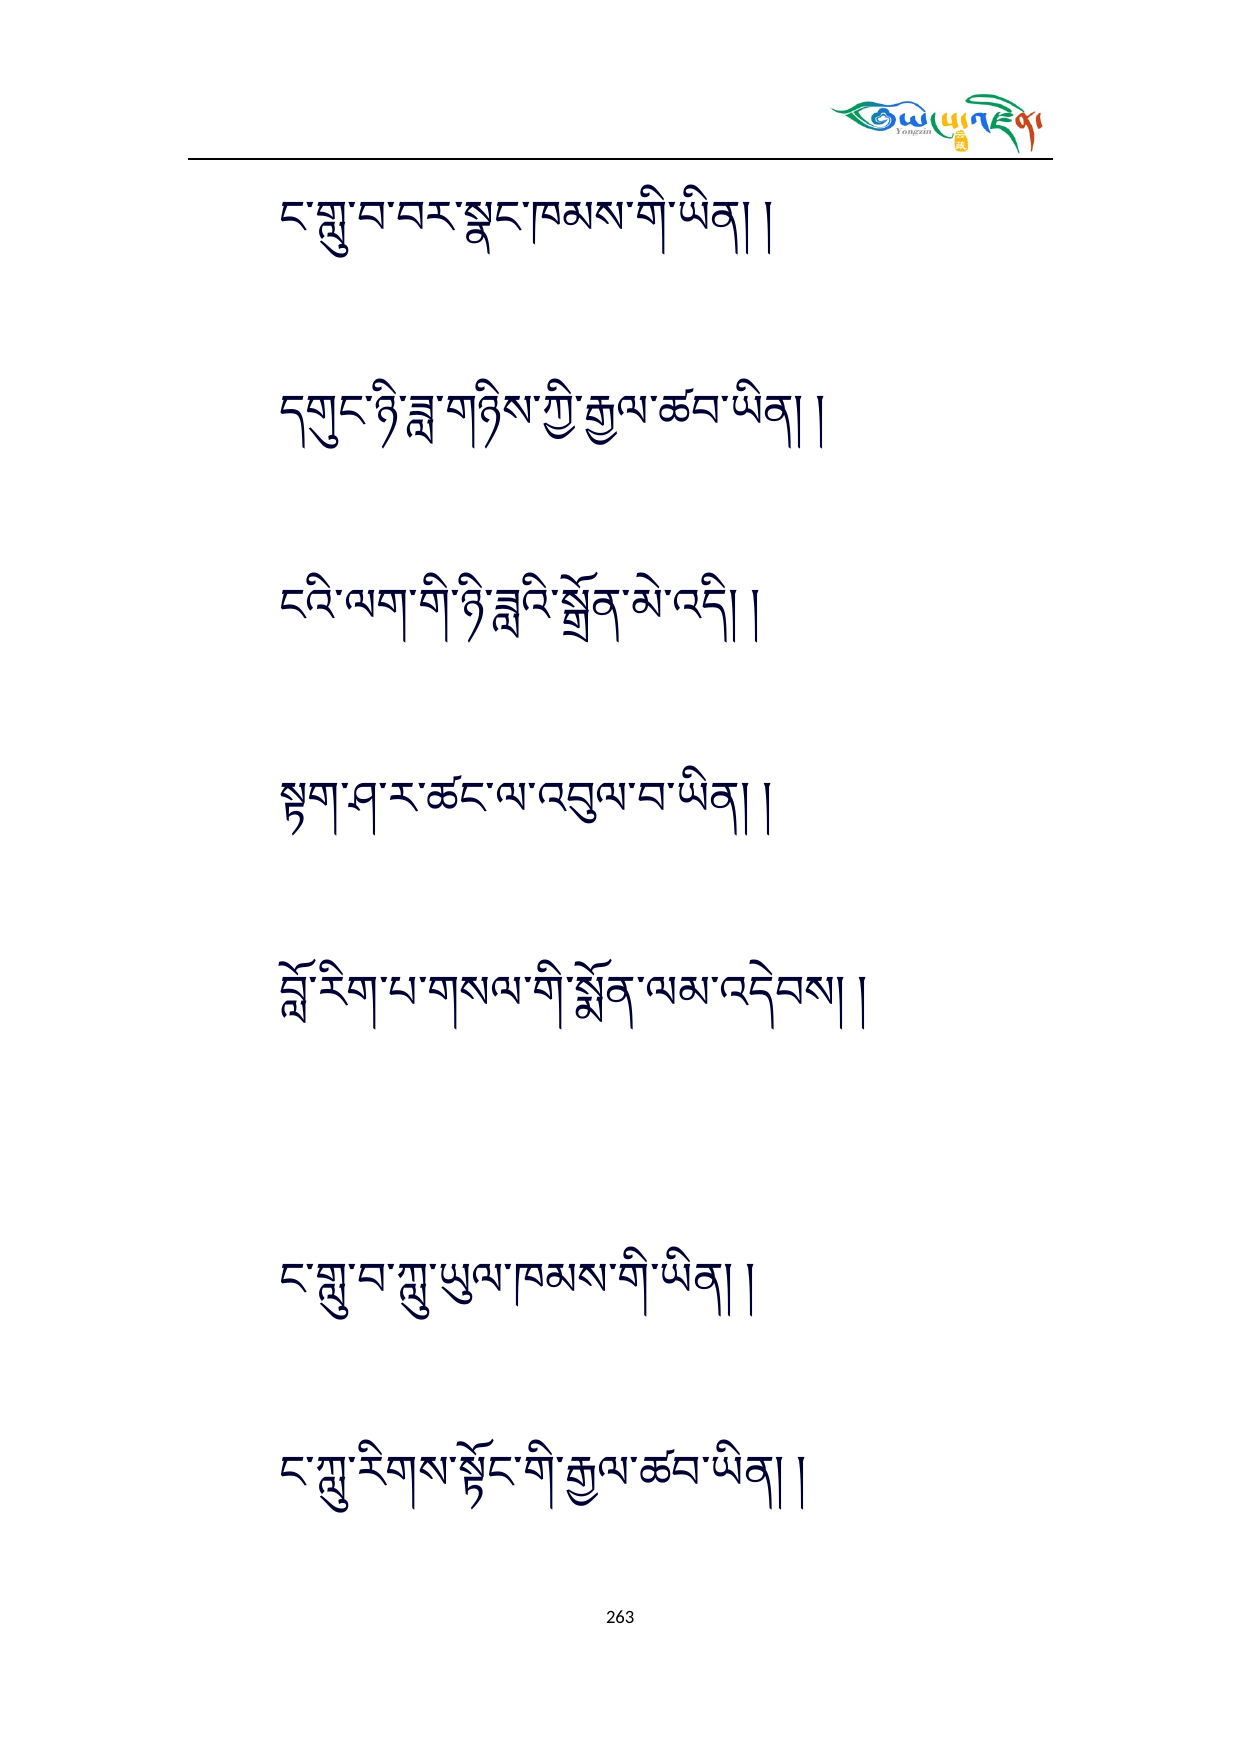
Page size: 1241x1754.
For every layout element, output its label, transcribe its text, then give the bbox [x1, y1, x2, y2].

text ང་གླུ་བ་བར་སྣང་ཁམས་གི་ཡིན། ། [187, 167, 1053, 296]
text སྟག་ཤ་ར་ཚང་ལ་འབུལ་བ་ཡིན། ། [187, 747, 1053, 876]
text ང་ཀླུ་རིགས་སྟོང་གི་རྒྱལ་ཚབ་ཡིན། ། [187, 1422, 1053, 1551]
picture [823, 88, 1053, 156]
text བློ་རིག་པ་གསལ་གི་སྨོན་ལམ་འདེབས། ། [187, 941, 1053, 1070]
text དགུང་ཉི་ཟླ་གཉིས་ཀྱི་རྒྱལ་ཚབ་ཡིན། ། [187, 360, 1053, 489]
text ང་གླུ་བ་ཀླུ་ཡུལ་ཁམས་གི་ཡིན། ། [187, 1228, 1053, 1357]
text ངའི་ལག་གི་ཉི་ཟླའི་སྒྲོན་མེ་འདི། ། [187, 554, 1053, 683]
